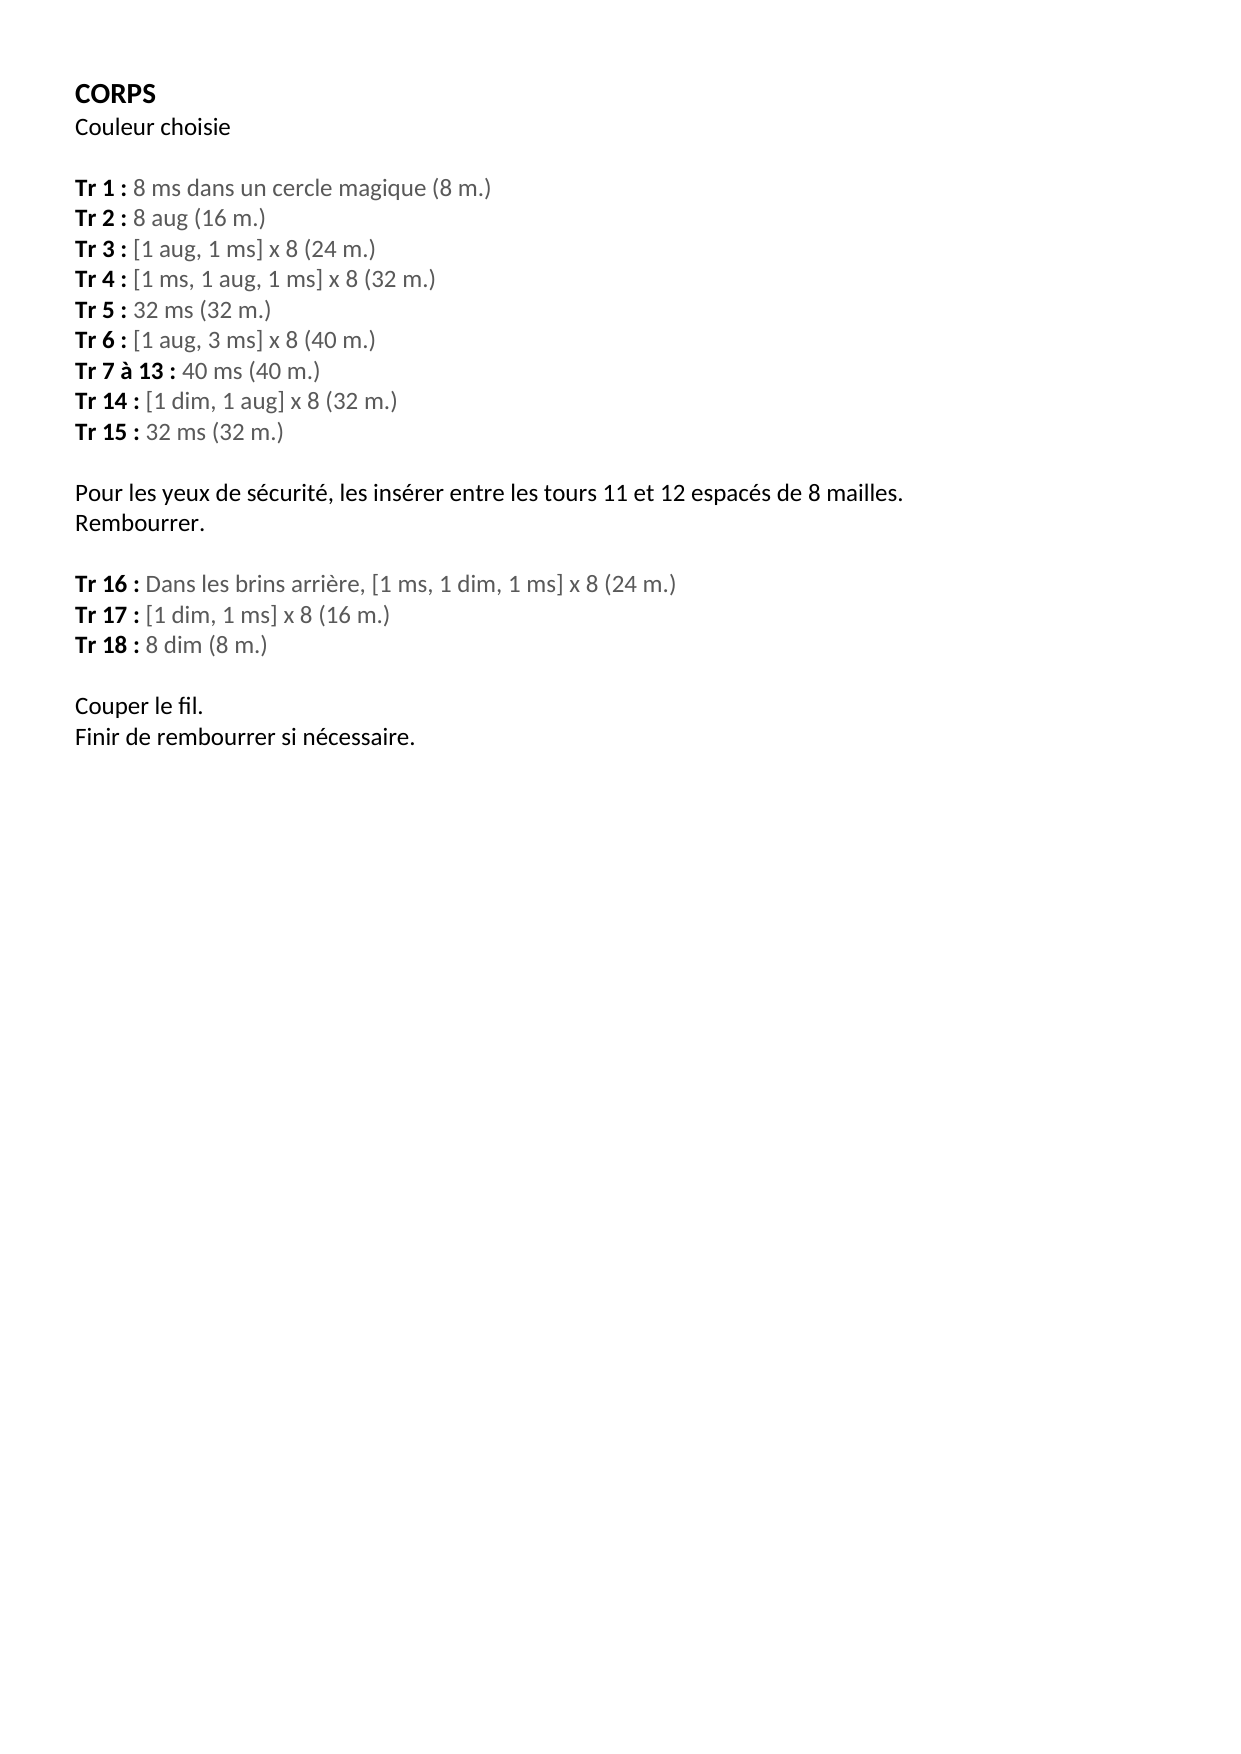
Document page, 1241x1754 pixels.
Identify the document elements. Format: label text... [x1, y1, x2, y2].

text Finir de rembourrer si nécessaire. [75, 721, 1165, 752]
text Tr 17 : [1 dim, 1 ms] x 8 (16 m.) [75, 599, 1165, 629]
text Tr 5 : 32 ms (32 m.) [75, 294, 1165, 324]
text Tr 14 : [1 dim, 1 aug] x 8 (32 m.) [75, 385, 1165, 416]
text Tr 3 : [1 aug, 1 ms] x 8 (24 m.) [75, 233, 1165, 263]
text Rembourrer. [75, 507, 1165, 538]
text Pour les yeux de sécurité, les insérer entre les tours 11 et 12 espacés de 8 mailles. [75, 477, 1165, 507]
text Tr 6 : [1 aug, 3 ms] x 8 (40 m.) [75, 324, 1165, 355]
text Tr 15 : 32 ms (32 m.) [75, 416, 1165, 446]
text CORPS Couleur choisie [75, 75, 1165, 141]
text Tr 4 : [1 ms, 1 aug, 1 ms] x 8 (32 m.) [75, 263, 1165, 294]
text Tr 18 : 8 dim (8 m.) [75, 629, 1165, 660]
text Tr 16 : Dans les brins arrière, [1 ms, 1 dim, 1 ms] x 8 (24 m.) [75, 568, 1165, 599]
text Couper le fil. [75, 691, 1165, 721]
text Tr 7 à 13 : 40 ms (40 m.) [75, 355, 1165, 385]
text Tr 2 : 8 aug (16 m.) [75, 202, 1165, 233]
text Tr 1 : 8 ms dans un cercle magique (8 m.) [75, 141, 1165, 202]
